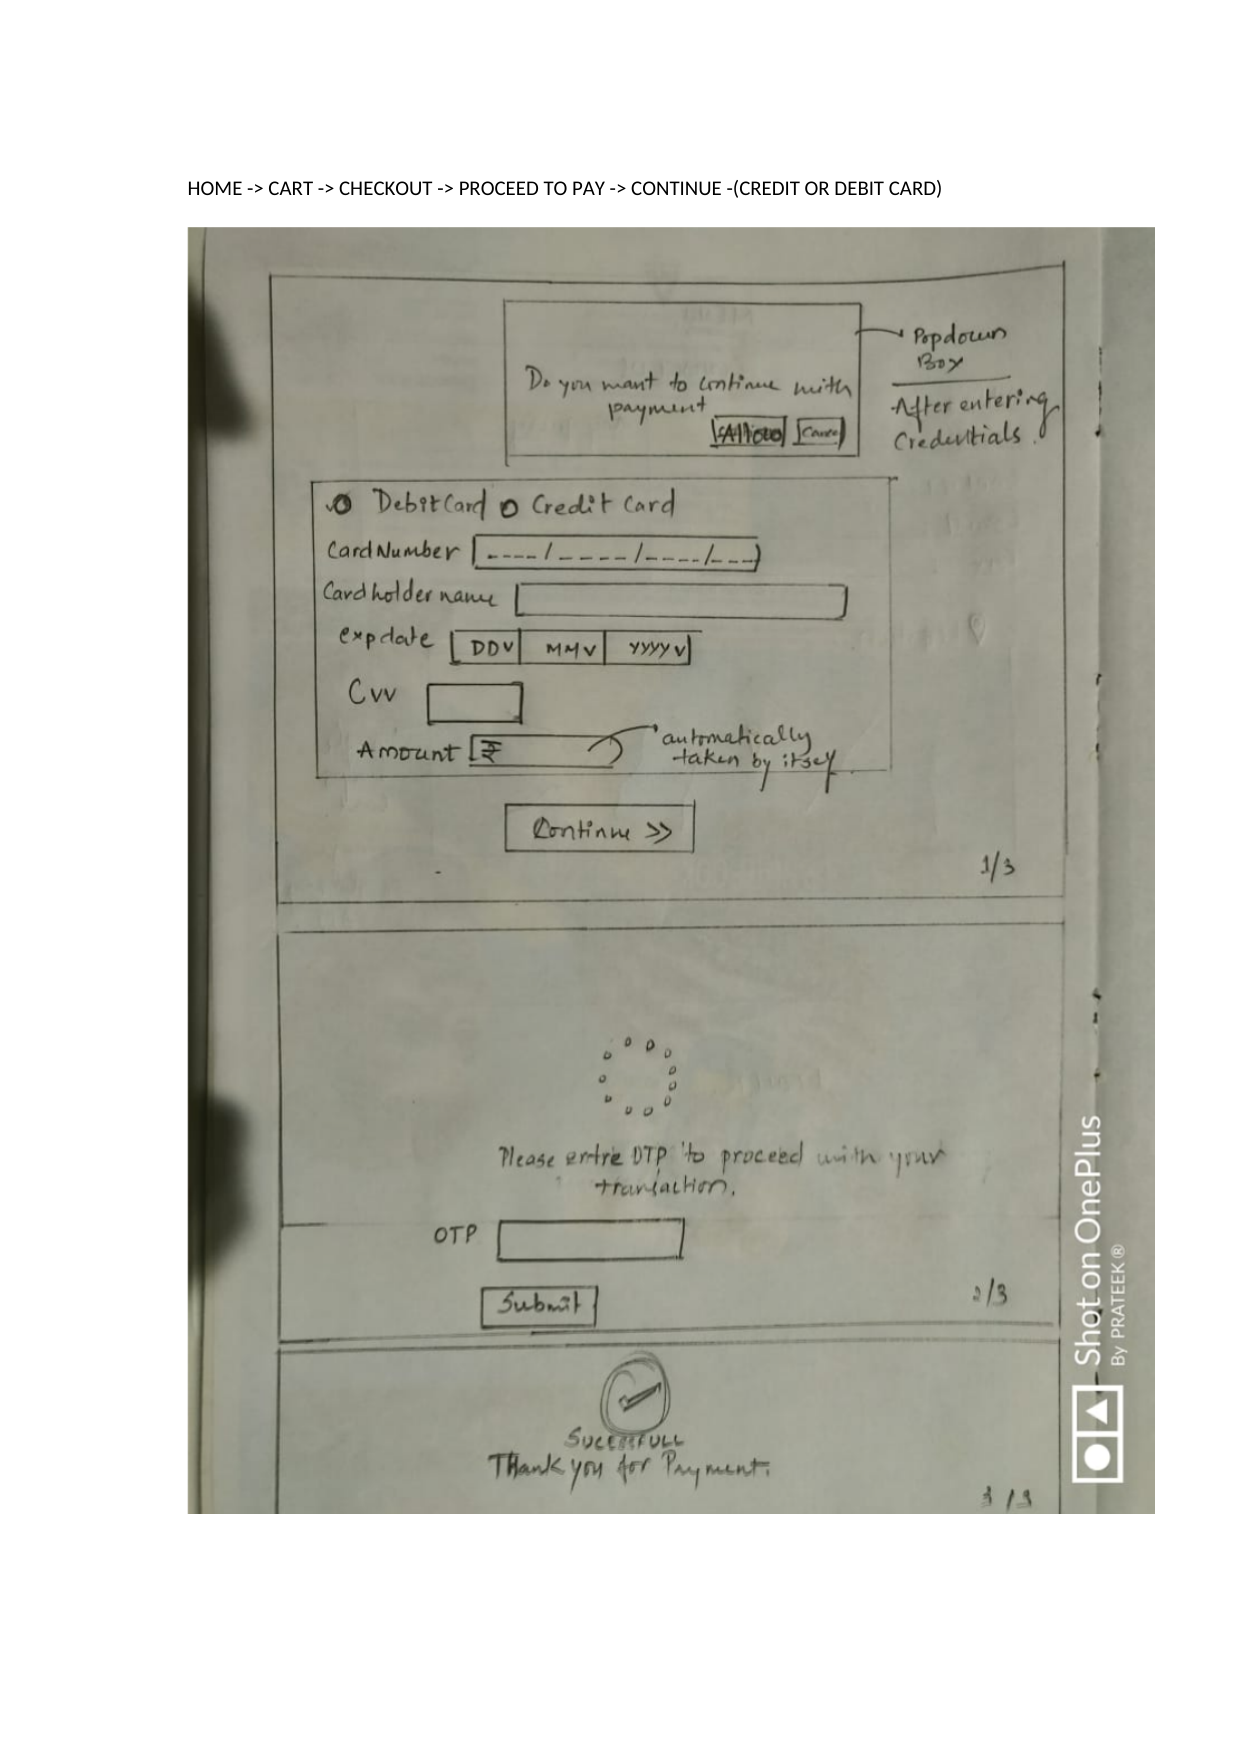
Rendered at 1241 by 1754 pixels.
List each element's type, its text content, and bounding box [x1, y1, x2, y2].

text HOME -> CART -> CHECKOUT -> PROCEED TO PAY -> CONTINUE -(CREDIT OR DEBIT CARD) [187, 175, 1053, 201]
picture [189, 228, 1155, 1514]
